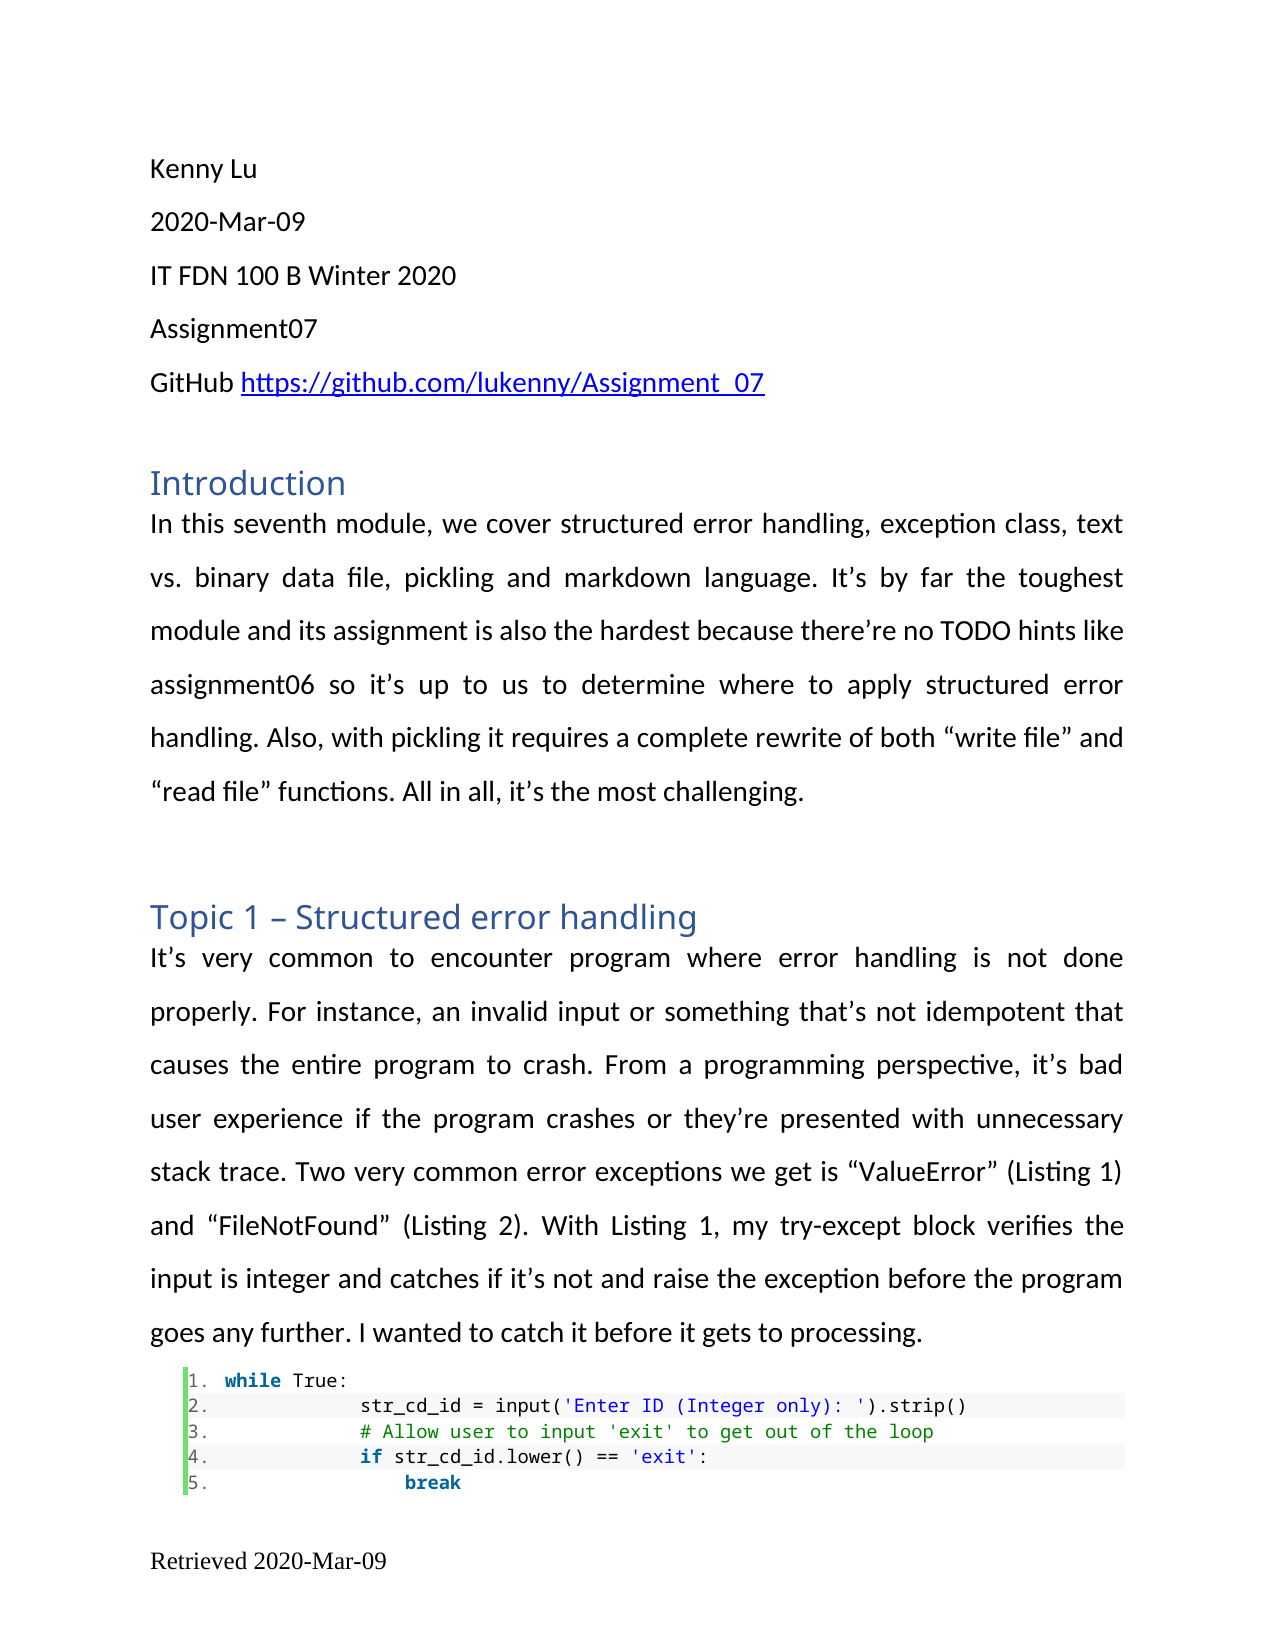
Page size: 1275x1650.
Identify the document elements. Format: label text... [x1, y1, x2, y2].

list # Allow user to input 'exit' to get out of the loop [188, 1418, 1125, 1444]
text Kenny Lu [150, 150, 1125, 186]
text Topic 1 – Structured error handling [150, 894, 1125, 939]
subtitle Introduction [150, 460, 1125, 505]
text It’s very common to encounter program where error handling is not done properly. For instance, an invalid input or something that’s not idempotent that causes the entire program to crash. From a programming perspective, it’s bad user experience if the program crashes or they’re presented with unnecessary stack trace. Two very common error exceptions we get is “ValueError” (Listing 1) and “FileNotFound” (Listing 2). With Listing 1, my try-except block verifies the input is integer and catches if it’s not and raise the exception before the program goes any further. I wanted to catch it before it gets to processing. [150, 939, 1125, 1349]
text GitHub https://github.com/lukenny/Assignment_07 [150, 364, 1125, 399]
text 2020-Mar-09 [150, 203, 1125, 239]
list break [188, 1469, 1125, 1495]
text In this seventh module, we cover structured error handling, exception class, text vs. binary data file, pickling and markdown language. It’s by far the toughest module and its assignment is also the hardest because there’re no TODO hints like assignment06 so it’s up to us to determine where to apply structured error handling. Also, with pickling it requires a complete rewrite of both “write file” and “read file” functions. All in all, it’s the most challenging. [150, 505, 1125, 808]
text Assignment07 [150, 310, 1125, 346]
list while True: [188, 1367, 1125, 1393]
list str_cd_id = input('Enter ID (Integer only): ').strip() [188, 1393, 1125, 1418]
text IT FDN 100 B Winter 2020 [150, 257, 1125, 292]
list if str_cd_id.lower() == 'exit': [188, 1444, 1125, 1469]
